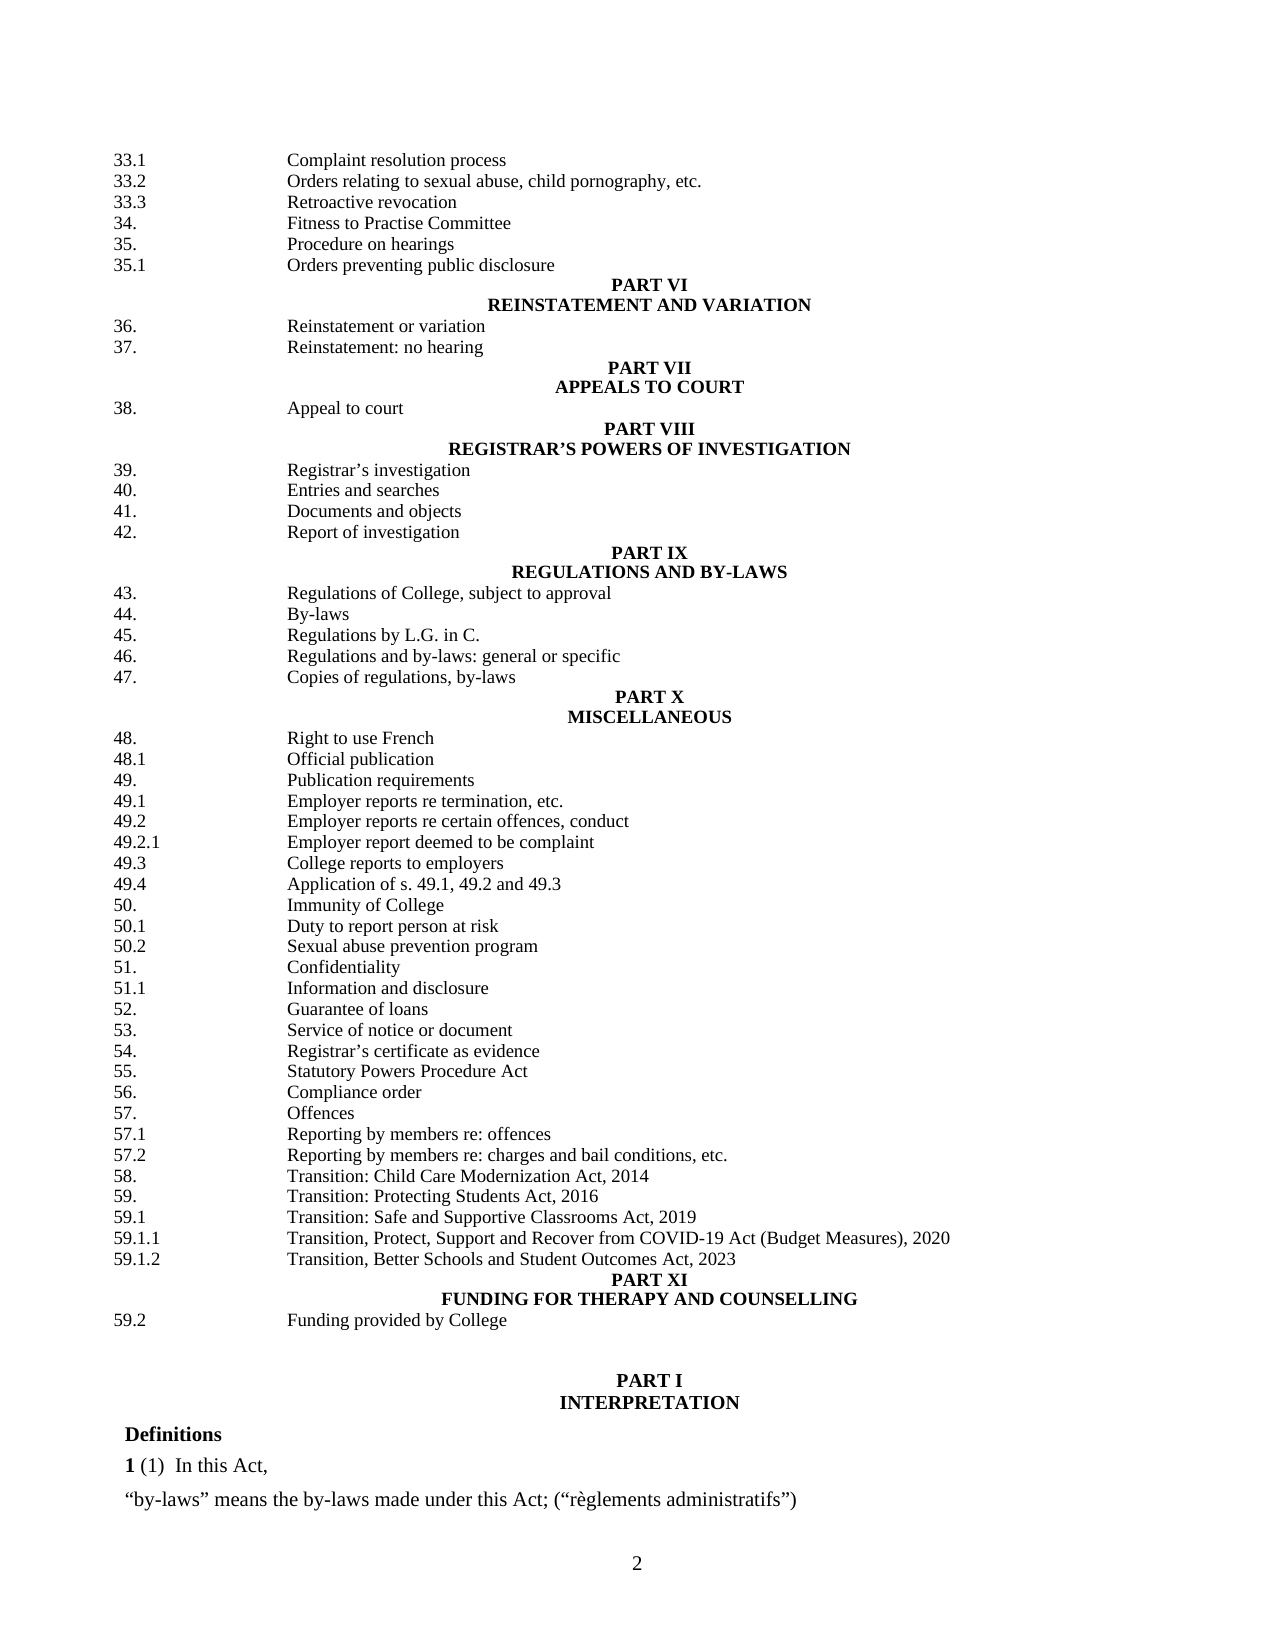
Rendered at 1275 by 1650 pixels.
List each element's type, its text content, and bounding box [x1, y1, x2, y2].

table_cell Reporting by members re: offences [287, 1124, 1186, 1144]
table_cell 38. [113, 398, 287, 418]
table_cell 45. [113, 625, 287, 645]
table_cell 44. [113, 604, 287, 624]
table_cell 59.1.2 [113, 1249, 287, 1269]
table_cell 48. [113, 728, 287, 748]
table_cell Reporting by members re: charges and bail conditions, etc. [287, 1144, 1186, 1165]
table_cell 51. [113, 957, 287, 978]
table_cell 42. [113, 522, 287, 542]
table_cell Offences [287, 1103, 1186, 1123]
table_cell 43. [113, 583, 287, 604]
table_cell 49.3 [113, 853, 287, 873]
table_cell Confidentiality [287, 957, 1186, 978]
table_cell Statutory Powers Procedure Act [287, 1061, 1186, 1082]
table_cell PART X MISCELLANEOUS [113, 687, 1186, 728]
table_cell Transition, Protect, Support and Recover from COVID-19 Act (Budget Measures), 2020 [287, 1228, 1186, 1248]
table_cell 35.1 [113, 254, 287, 275]
table_cell 49.2.1 [113, 832, 287, 853]
table_cell Registrar’s certificate as evidence [287, 1040, 1186, 1061]
table_cell Procedure on hearings [287, 233, 1186, 254]
table_cell 48.1 [113, 749, 287, 769]
table_cell Employer report deemed to be complaint [287, 832, 1186, 853]
table_cell Transition, Better Schools and Student Outcomes Act, 2023 [287, 1249, 1186, 1269]
table_cell PART VIII REGISTRAR’S POWERS OF INVESTIGATION [113, 419, 1186, 459]
table_cell Documents and objects [287, 501, 1186, 522]
table_cell 53. [113, 1019, 287, 1040]
table_cell Complaint resolution process [287, 150, 1186, 171]
table_cell Immunity of College [287, 894, 1186, 915]
table_cell Duty to report person at risk [287, 915, 1186, 936]
table_cell 35. [113, 233, 287, 254]
table_cell Registrar’s investigation [287, 459, 1186, 480]
table_cell 57.1 [113, 1124, 287, 1144]
table_cell Employer reports re certain offences, conduct [287, 811, 1186, 832]
table_cell Application of s. 49.1, 49.2 and 49.3 [287, 874, 1186, 894]
text Part I Interpretation [124, 1370, 1174, 1414]
table_cell 55. [113, 1061, 287, 1082]
table_cell Orders relating to sexual abuse, child pornography, etc. [287, 171, 1186, 192]
table_cell 59.1.1 [113, 1228, 287, 1248]
table_cell Transition: Protecting Students Act, 2016 [287, 1186, 1186, 1207]
table_cell Right to use French [287, 728, 1186, 748]
table_cell 34. [113, 213, 287, 233]
table_cell Funding provided by College [287, 1310, 1186, 1331]
table_cell PART IX REGULATIONS AND BY-LAWS [113, 543, 1186, 583]
table_cell 59. [113, 1186, 287, 1207]
table_cell Sexual abuse prevention program [287, 936, 1186, 957]
table_cell 52. [113, 999, 287, 1019]
table_cell 39. [113, 459, 287, 480]
table_cell 47. [113, 666, 287, 687]
table_cell 49.4 [113, 874, 287, 894]
table_cell Fitness to Practise Committee [287, 213, 1186, 233]
table_cell Regulations by L.G. in C. [287, 625, 1186, 645]
table_cell Compliance order [287, 1082, 1186, 1103]
table_cell 59.1 [113, 1207, 287, 1228]
table_cell 50. [113, 894, 287, 915]
table_cell 40. [113, 480, 287, 501]
table_cell Reinstatement: no hearing [287, 336, 1186, 357]
table_cell Publication requirements [287, 769, 1186, 790]
table_cell Regulations of College, subject to approval [287, 583, 1186, 604]
table_cell 49.1 [113, 790, 287, 811]
table_cell 57.2 [113, 1144, 287, 1165]
table_cell Transition: Safe and Supportive Classrooms Act, 2019 [287, 1207, 1186, 1228]
table_cell Retroactive revocation [287, 192, 1186, 212]
table_cell Transition: Child Care Modernization Act, 2014 [287, 1165, 1186, 1186]
text Definitions [124, 1426, 1174, 1445]
table_cell Regulations and by-laws: general or specific [287, 645, 1186, 666]
table_cell 59.2 [113, 1310, 287, 1331]
table_cell 33.2 [113, 171, 287, 192]
table_cell Service of notice or document [287, 1019, 1186, 1040]
table_cell Official publication [287, 749, 1186, 769]
table_cell 33.1 [113, 150, 287, 171]
table_cell 54. [113, 1040, 287, 1061]
table_cell 37. [113, 336, 287, 357]
table_cell 49.2 [113, 811, 287, 832]
table_cell Reinstatement or variation [287, 316, 1186, 336]
table_cell Orders preventing public disclosure [287, 254, 1186, 275]
text “by-laws” means the by-laws made under this Act; (“règlements administratifs”) [124, 1489, 1174, 1511]
table_cell Copies of regulations, by-laws [287, 666, 1186, 687]
table_cell 49. [113, 769, 287, 790]
table_cell Appeal to court [287, 398, 1186, 418]
text 1 (1) In this Act, [124, 1456, 1174, 1477]
table_cell Entries and searches [287, 480, 1186, 501]
table_cell 41. [113, 501, 287, 522]
table_cell Guarantee of loans [287, 999, 1186, 1019]
table_cell 58. [113, 1165, 287, 1186]
table_cell 36. [113, 316, 287, 336]
table_cell Report of investigation [287, 522, 1186, 542]
table_cell 46. [113, 645, 287, 666]
table_cell 51.1 [113, 978, 287, 998]
table_cell 50.2 [113, 936, 287, 957]
table_cell 33.3 [113, 192, 287, 212]
table_cell By-laws [287, 604, 1186, 624]
table_cell Information and disclosure [287, 978, 1186, 998]
table_cell 56. [113, 1082, 287, 1103]
table_cell PART XI FUNDING FOR THERAPY AND COUNSELLING [113, 1269, 1186, 1310]
table_cell Employer reports re termination, etc. [287, 790, 1186, 811]
table_cell 50.1 [113, 915, 287, 936]
table_cell PART VII APPEALS TO COURT [113, 357, 1186, 398]
table_cell PART VI REINSTATEMENT AND VARIATION [113, 275, 1186, 316]
table_cell 57. [113, 1103, 287, 1123]
table_cell College reports to employers [287, 853, 1186, 873]
